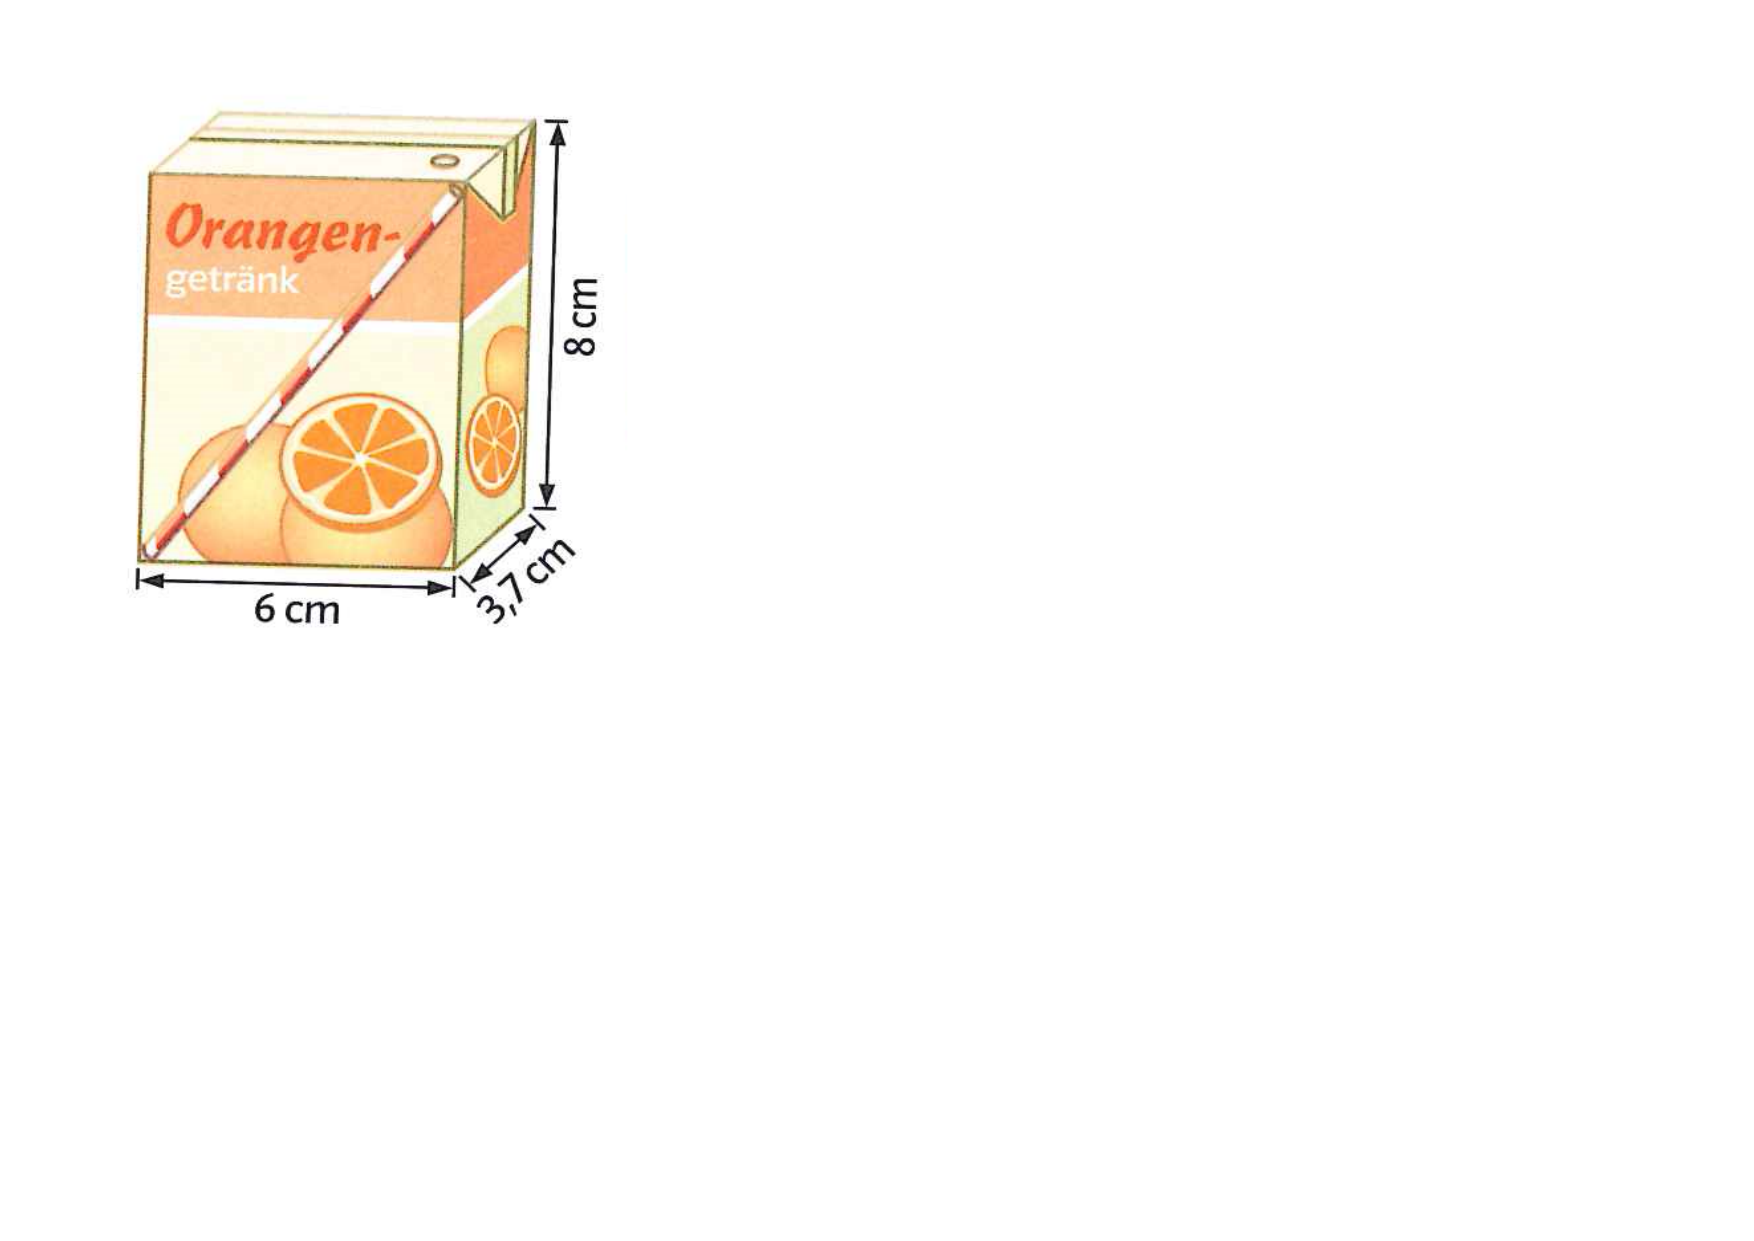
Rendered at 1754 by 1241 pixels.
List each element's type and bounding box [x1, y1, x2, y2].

picture [112, 79, 628, 641]
